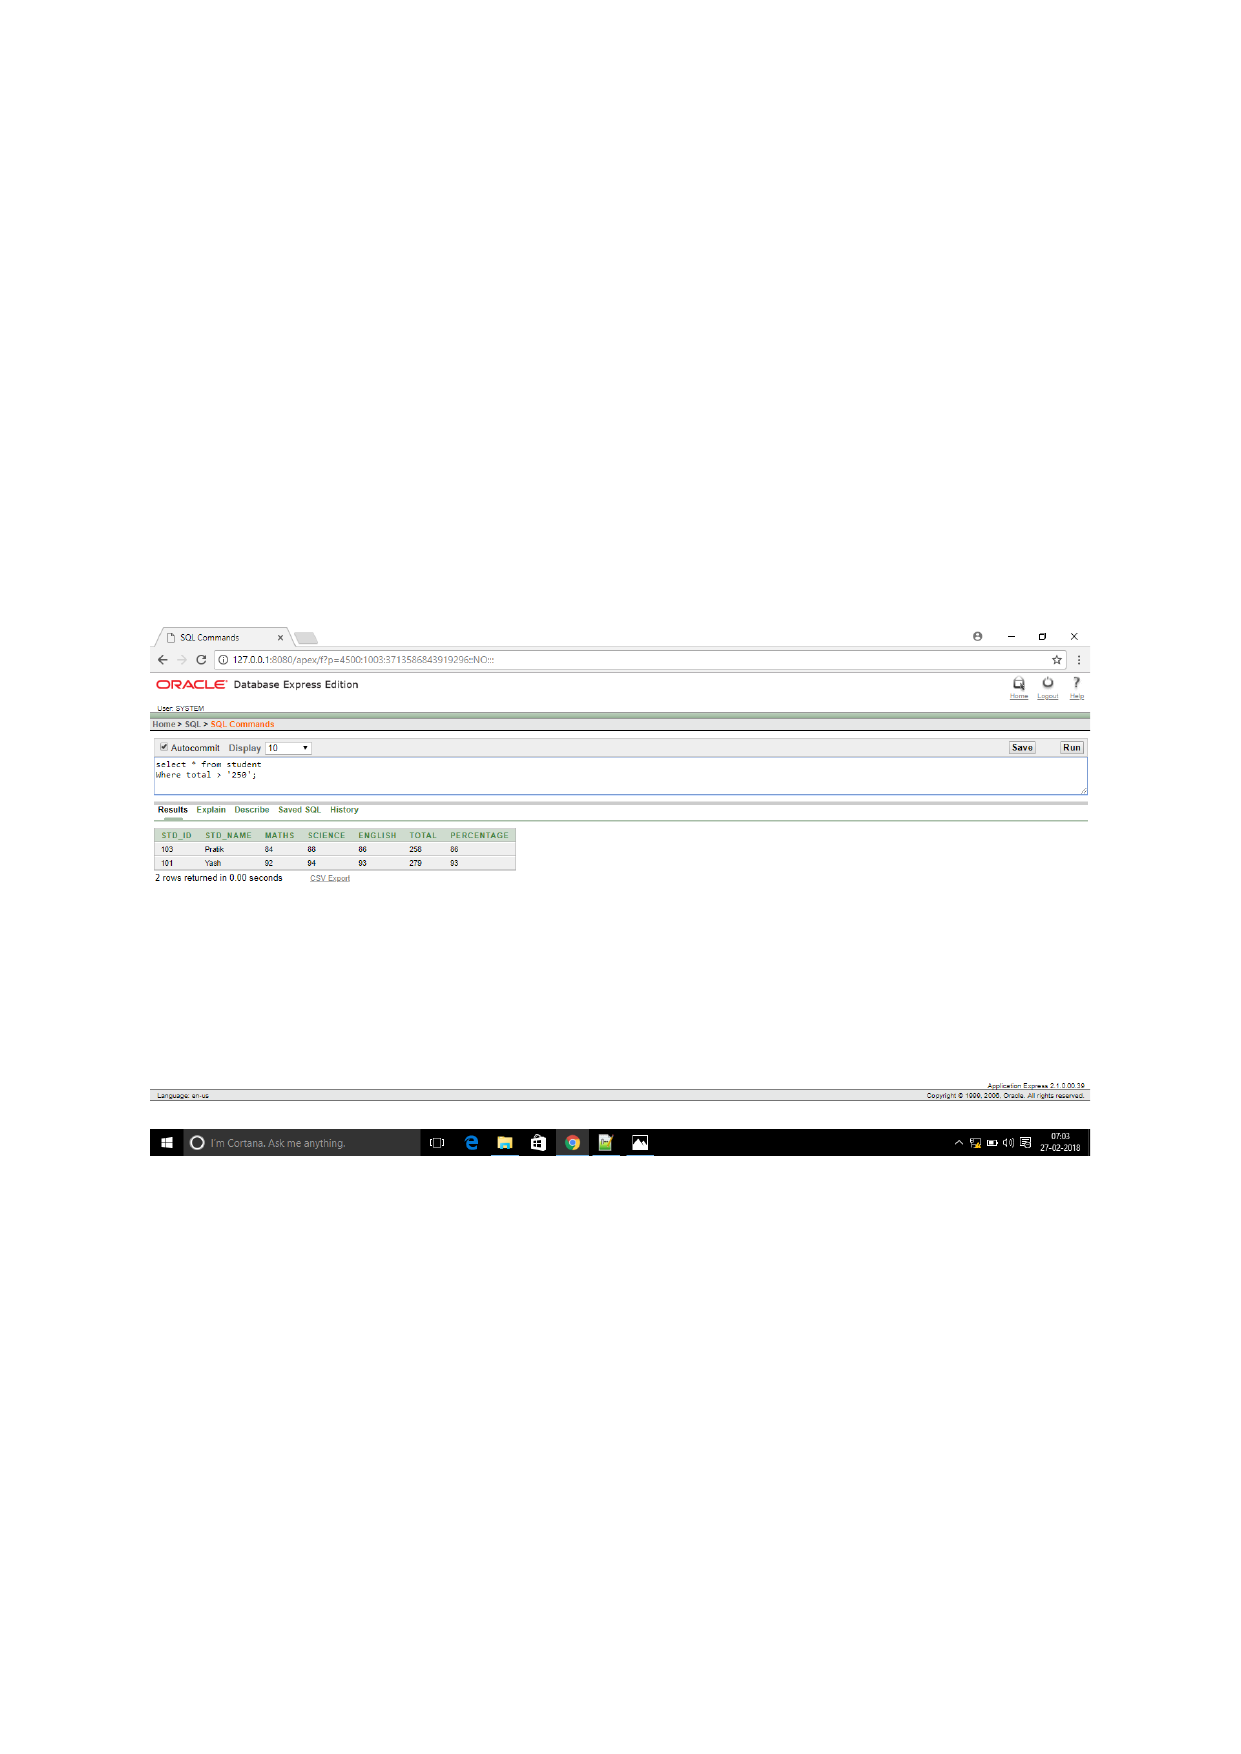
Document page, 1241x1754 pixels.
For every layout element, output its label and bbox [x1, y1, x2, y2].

picture [150, 627, 1091, 1156]
